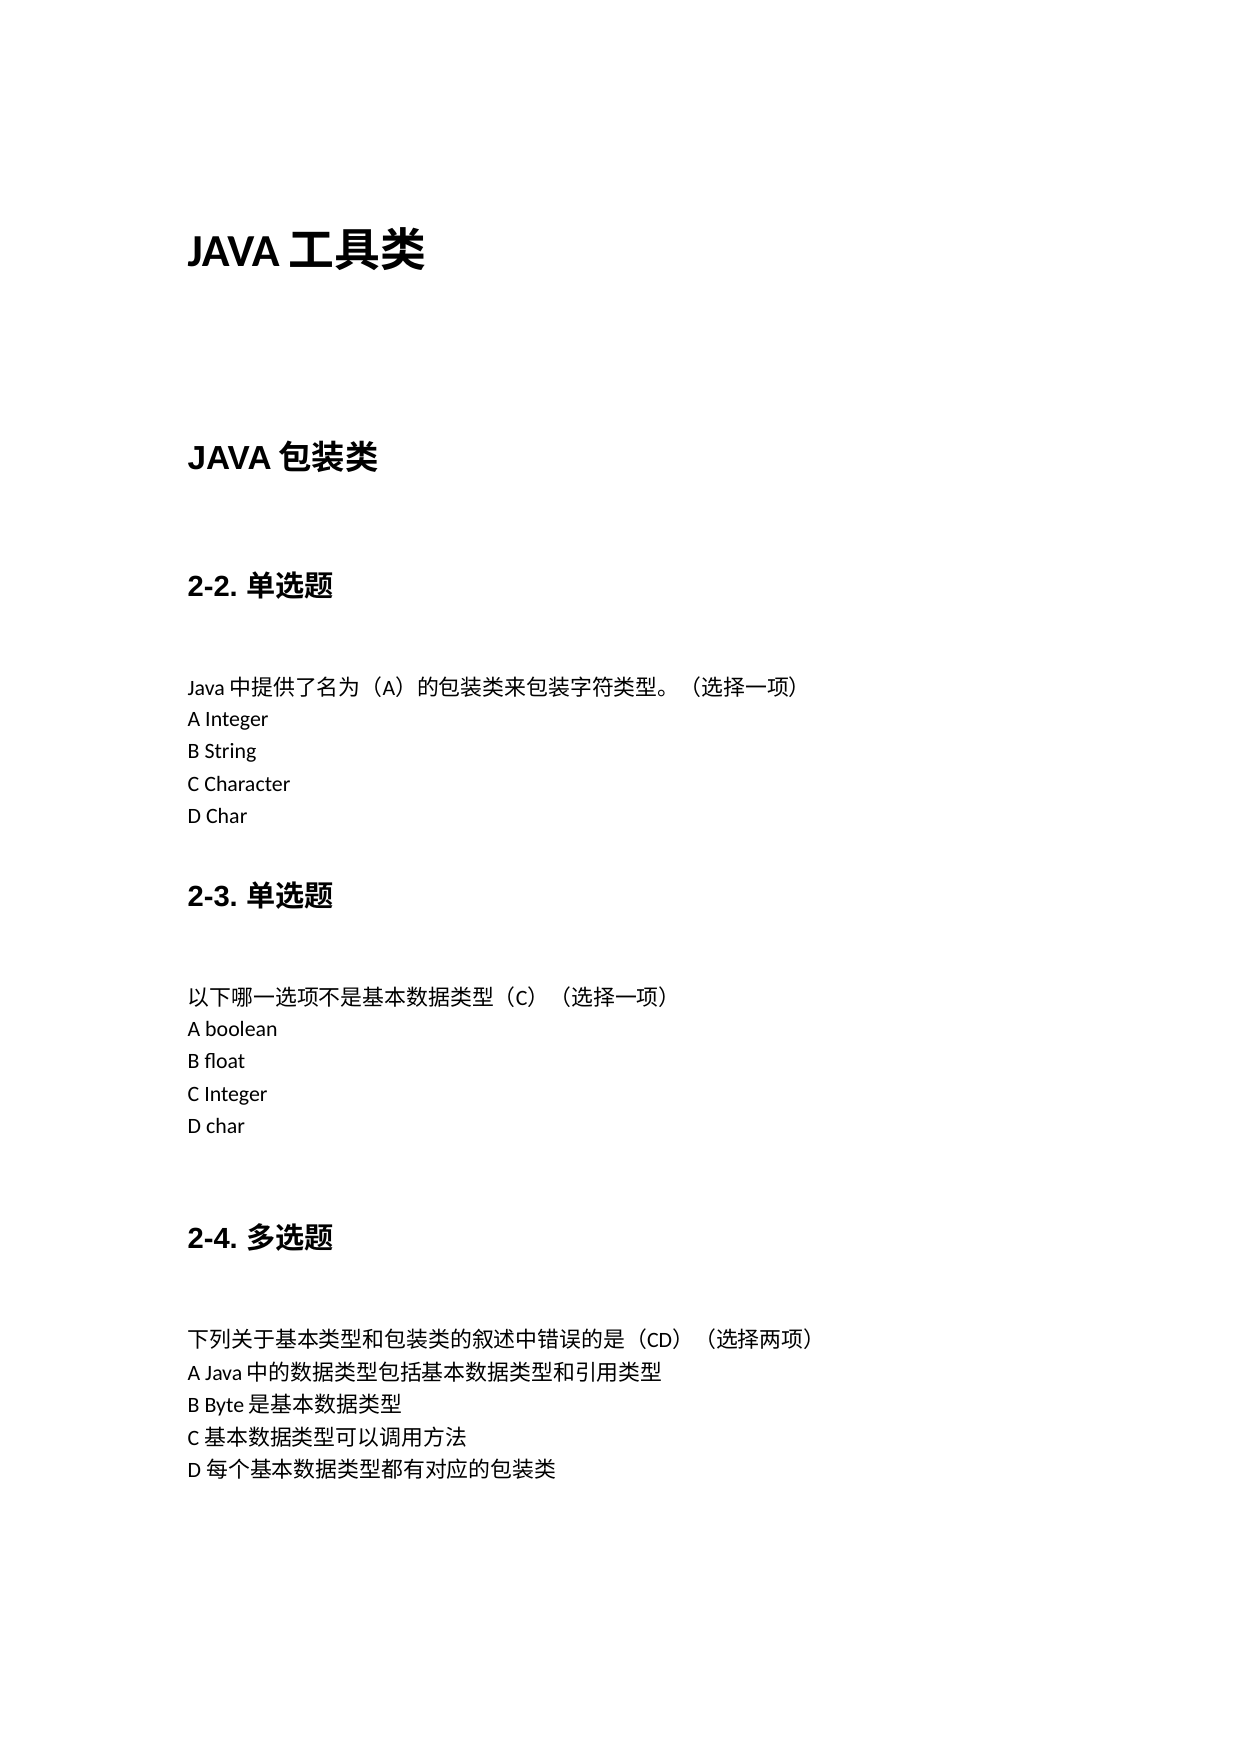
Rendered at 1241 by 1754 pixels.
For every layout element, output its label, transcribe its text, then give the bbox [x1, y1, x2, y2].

text Java中提供了名为（A）的包装类来包装字符类型。（选择一项） [187, 669, 1053, 702]
text C Character [187, 767, 1053, 799]
text C Integer [187, 1077, 1053, 1109]
text A Integer [187, 702, 1053, 734]
text A Java中的数据类型包括基本数据类型和引用类型 [187, 1354, 1053, 1387]
subtitle 2-3. 单选题 [187, 861, 1053, 926]
text B float [187, 1044, 1053, 1077]
subtitle 2-4. 多选题 [187, 1204, 1053, 1269]
text D Char [187, 799, 1053, 832]
text C 基本数据类型可以调用方法 [187, 1419, 1053, 1452]
text D 每个基本数据类型都有对应的包装类 [187, 1452, 1053, 1484]
text 下列关于基本类型和包装类的叙述中错误的是（CD）（选择两项） [187, 1322, 1053, 1354]
text B Byte是基本数据类型 [187, 1387, 1053, 1419]
text 以下哪一选项不是基本数据类型（C）（选择一项） [187, 979, 1053, 1012]
text A boolean [187, 1012, 1053, 1044]
subtitle JAVA包装类 [187, 422, 1053, 487]
text D char [187, 1109, 1053, 1142]
subtitle JAVA工具类 [187, 197, 1053, 295]
text B String [187, 734, 1053, 767]
subtitle 2-2. 单选题 [187, 551, 1053, 616]
